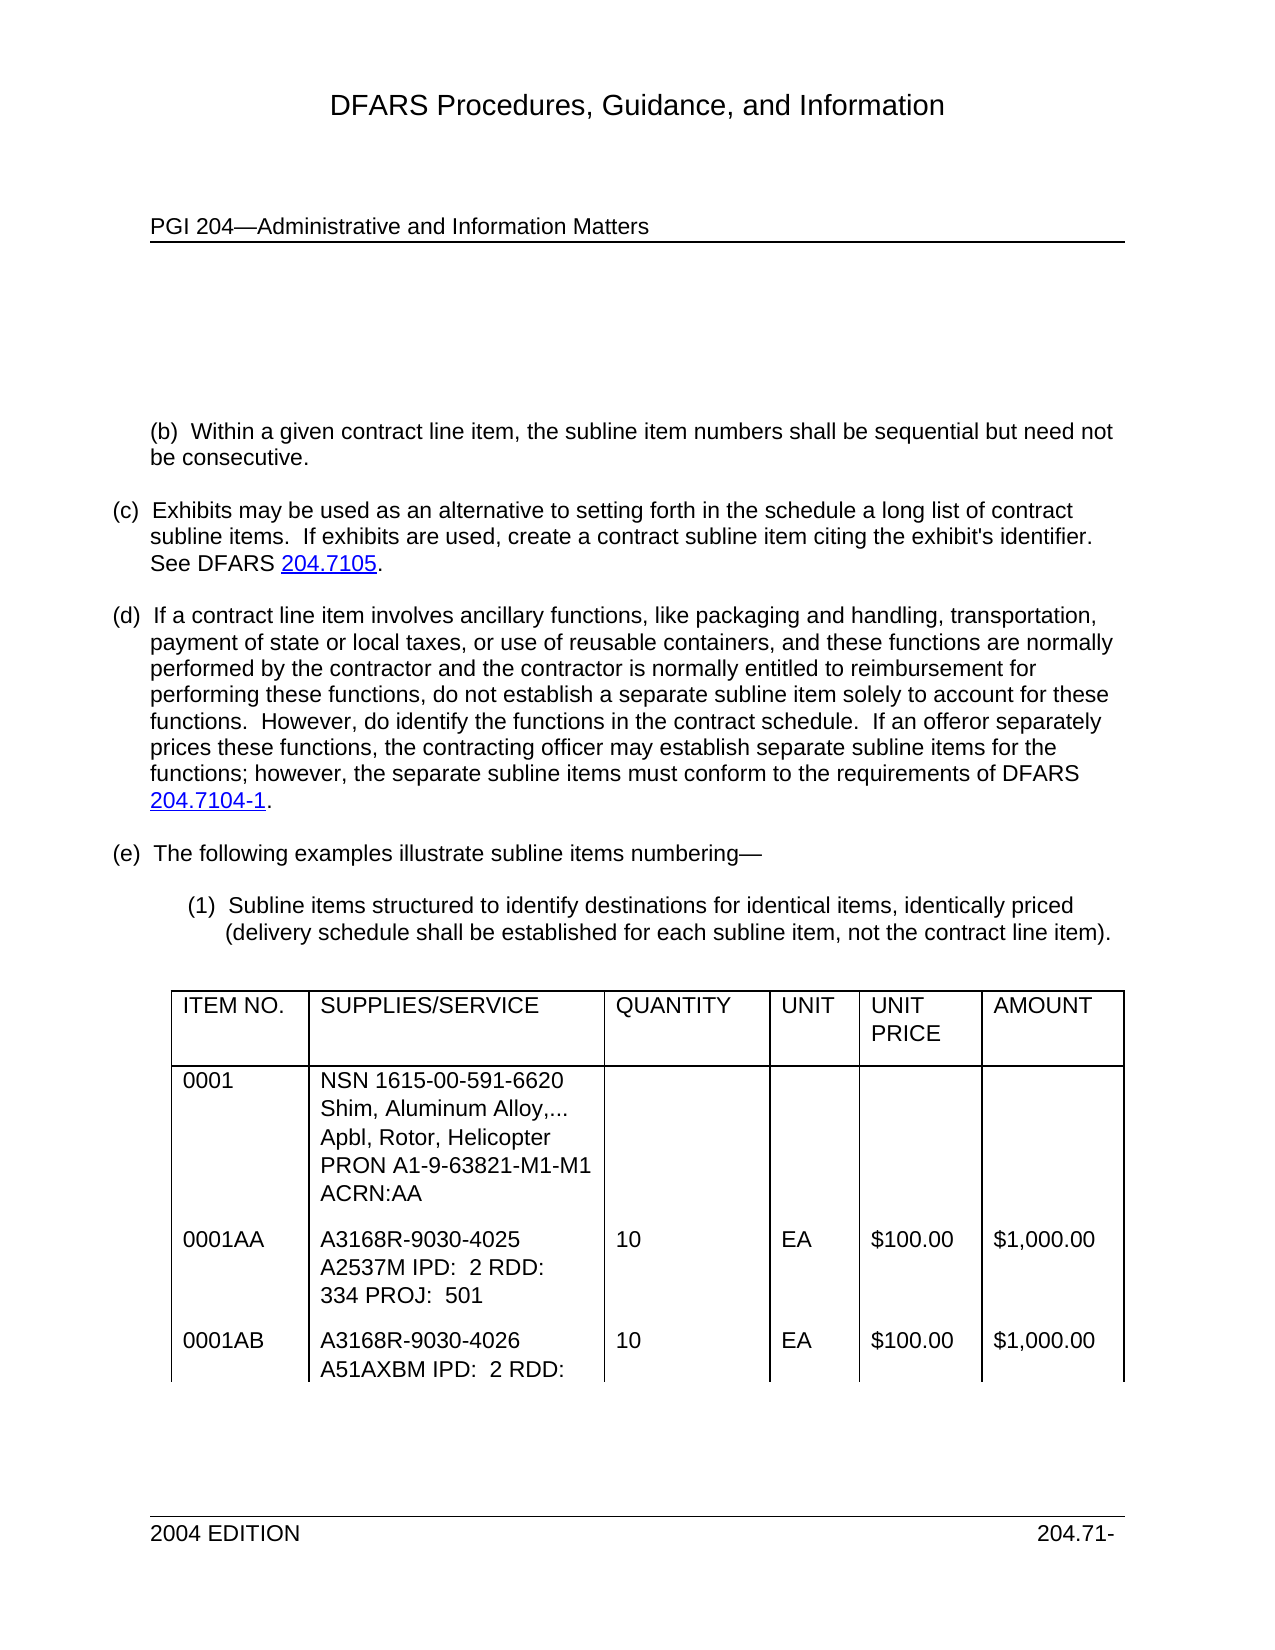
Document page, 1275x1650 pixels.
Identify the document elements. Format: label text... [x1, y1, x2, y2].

list (c) Exhibits may be used as an alternative to setting forth in the schedule a long list of contract subline items. If exhibits are used, create a contract subline item citing the exhibit's identifier. See DFARS 204.7105. [112, 497, 1125, 576]
list (1) Subline items structured to identify destinations for identical items, identically priced (delivery schedule shall be established for each subline item, not the contract line item). [187, 892, 1125, 945]
table_header QUANTITY [605, 992, 769, 1065]
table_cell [310, 1328, 604, 1382]
table_cell $100.00 [860, 1328, 981, 1382]
table_cell 10 [605, 1226, 769, 1327]
list (e) The following examples illustrate subline items numbering— [112, 839, 1125, 866]
table_header UNIT [771, 992, 859, 1065]
table_cell $1,000.00 [983, 1226, 1123, 1327]
list (d) If a contract line item involves ancillary functions, like packaging and handling, transportation, payment of state or local taxes, or use of reusable containers, and these functions are normally performed by the contractor and the contractor is normally entitled to reimbursement for performing these functions, do not establish a separate subline item solely to account for these functions. However, do identify the functions in the contract schedule. If an offeror separately prices these functions, the contracting officer may establish separate subline items for the functions; however, the separate subline items must conform to the requirements of DFARS 204.7104-1. [112, 602, 1125, 813]
table_header ITEM NO. [172, 992, 308, 1065]
table_cell EA [771, 1328, 859, 1382]
table_cell [983, 1067, 1123, 1226]
table_cell 0001 [172, 1067, 308, 1226]
table_header AMOUNT [983, 992, 1123, 1065]
table_cell [771, 1067, 859, 1226]
table_cell 10 [605, 1328, 769, 1382]
table_cell [605, 1067, 769, 1226]
table_cell $1,000.00 [983, 1328, 1123, 1382]
table_cell EA [771, 1226, 859, 1327]
table_header SUPPLIES/SERVICE [310, 992, 604, 1065]
table_cell [860, 1067, 981, 1226]
table_cell NSN 1615-00-591-6620 Shim, Aluminum Alloy,... Apbl, Rotor, Helicopter PRON A1-9-63821-M1-M1 ACRN:AA [310, 1067, 604, 1226]
list (b) Within a given contract line item, the subline item numbers shall be sequential but need not be consecutive. [112, 391, 1125, 471]
table_cell 0001AB [172, 1328, 308, 1382]
table_cell A3168R-9030-4025 A2537M IPD: 2 RDD: 334 PROJ: 501 [310, 1226, 604, 1327]
table_cell 0001AA [172, 1226, 308, 1327]
table_header UNIT PRICE [860, 992, 981, 1065]
table_cell $100.00 [860, 1226, 981, 1327]
